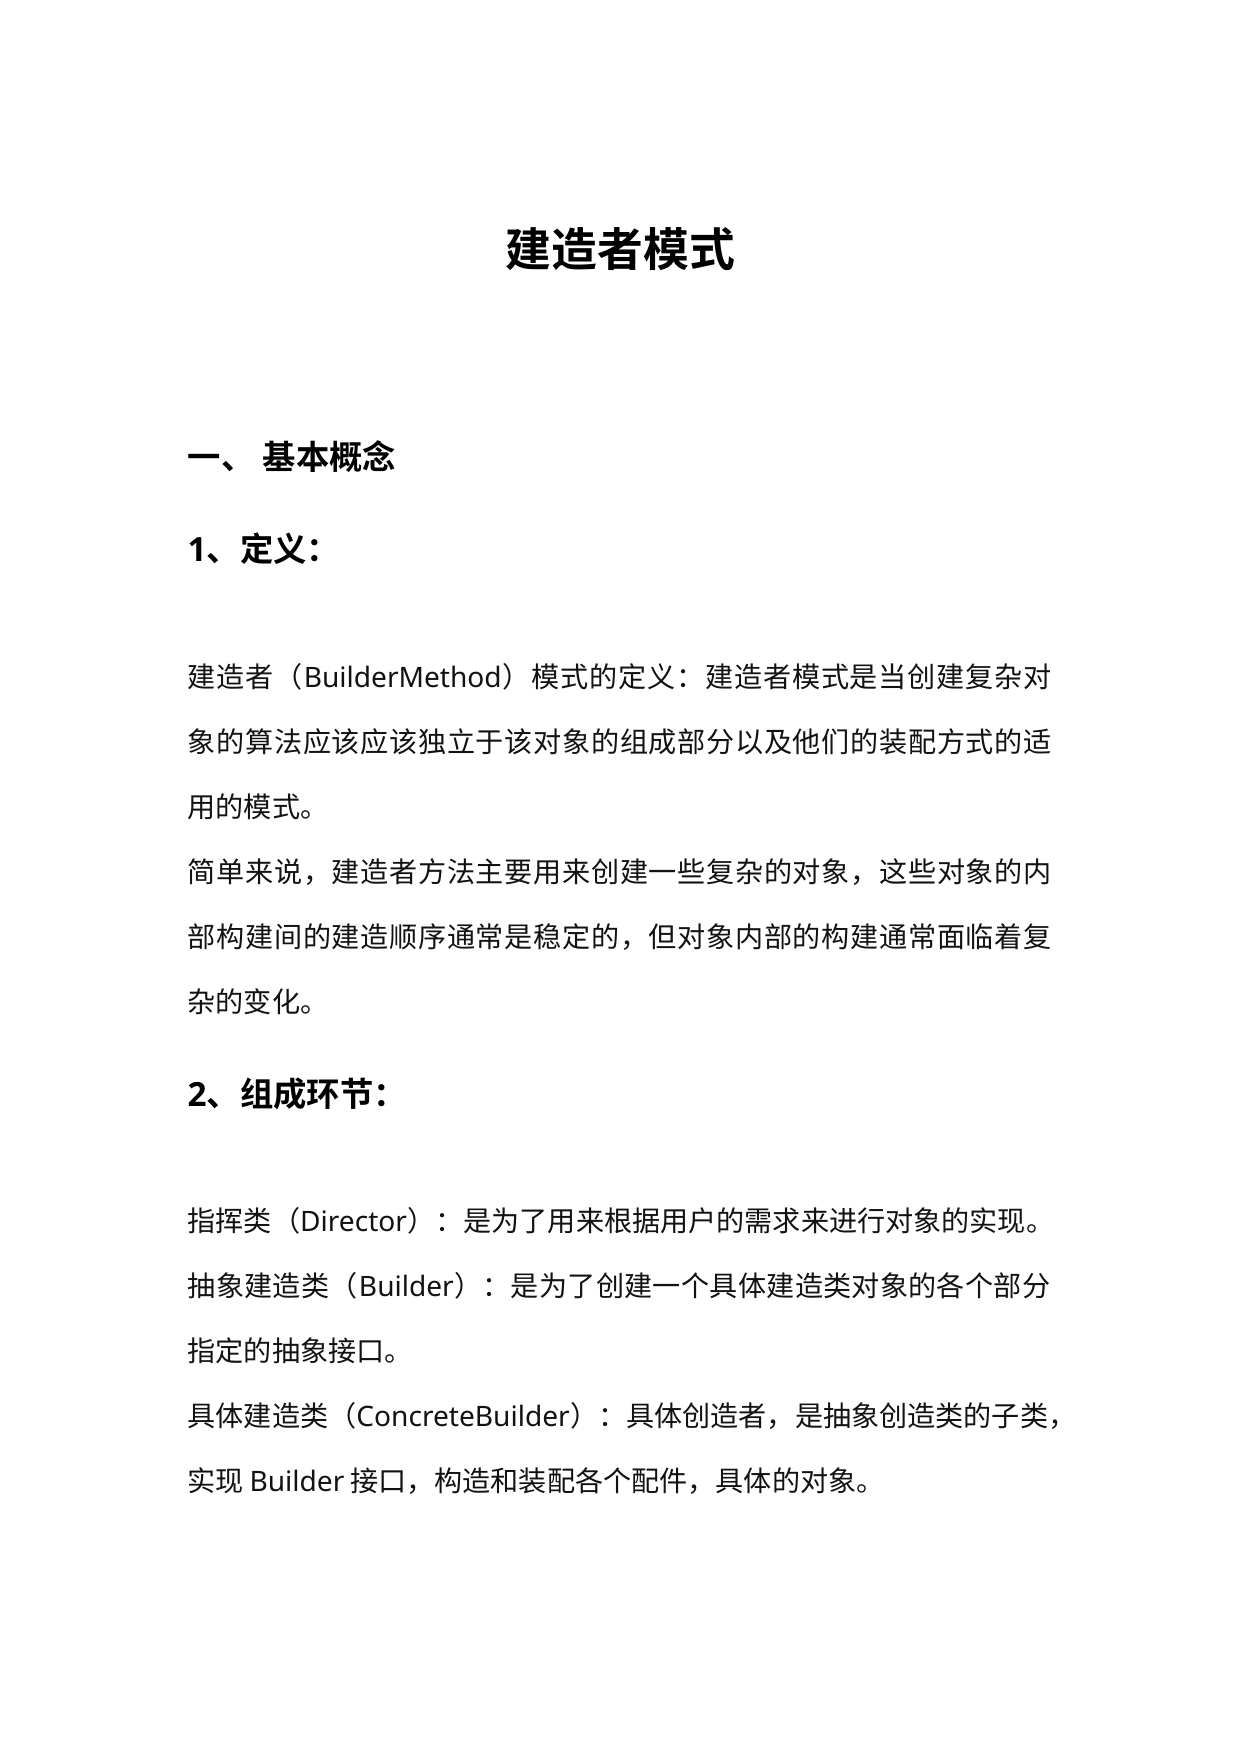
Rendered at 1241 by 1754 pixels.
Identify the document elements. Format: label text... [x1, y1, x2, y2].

list 基本概念 [187, 423, 1053, 488]
subtitle 2、组成环节： [187, 1059, 1053, 1124]
text 抽象建造类（Builder）：是为了创建一个具体建造类对象的各个部分指定的抽象接口。 [187, 1252, 1053, 1382]
text 简单来说，建造者方法主要用来创建一些复杂的对象，这些对象的内部构建间的建造顺序通常是稳定的，但对象内部的构建通常面临着复杂的变化。 [187, 837, 1053, 1032]
text 具体建造类（ConcreteBuilder）：具体创造者，是抽象创造类的子类，实现Builder接口，构造和装配各个配件，具体的对象。 [187, 1382, 1053, 1512]
subtitle 建造者模式 [187, 197, 1053, 295]
text 建造者（BuilderMethod）模式的定义：建造者模式是当创建复杂对象的算法应该应该独立于该对象的组成部分以及他们的装配方式的适用的模式。 [187, 642, 1053, 837]
subtitle 1、定义： [187, 515, 1053, 580]
text 指挥类（Director）：是为了用来根据用户的需求来进行对象的实现。 [187, 1187, 1053, 1252]
